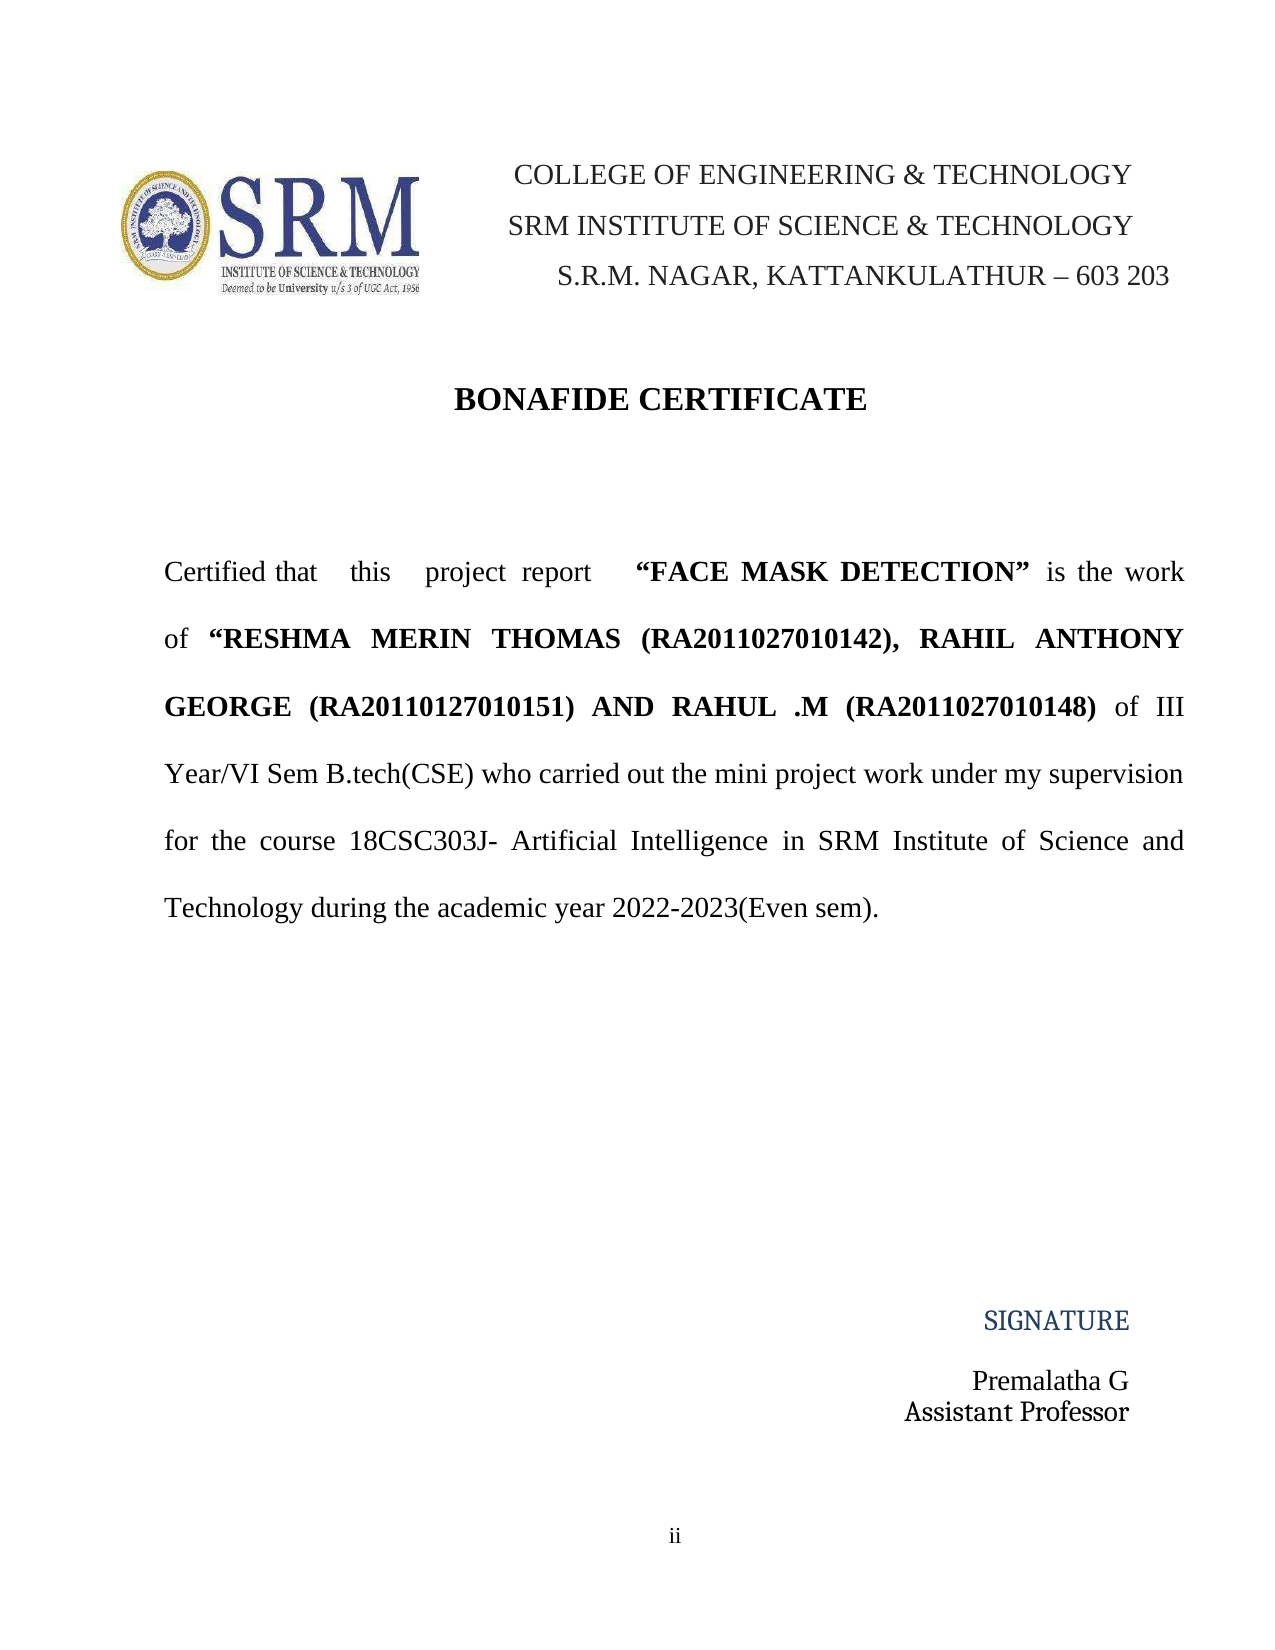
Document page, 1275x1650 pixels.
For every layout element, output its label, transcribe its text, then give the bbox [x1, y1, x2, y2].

text Assistant Professor [200, 1395, 1129, 1428]
text BONAFIDE CERTIFICATE [336, 379, 986, 417]
text Premalatha G [210, 1372, 1129, 1395]
text SIGNATURE [200, 1304, 1129, 1338]
picture [121, 171, 420, 295]
text S.R.M. NAGAR, KATTANKULATHUR – 603 203 [487, 258, 1239, 292]
text COLLEGE OF ENGINEERING & TECHNOLOGY SRM INSTITUTE OF SCIENCE & TECHNOLOGY [480, 157, 1162, 241]
text Certified that this project report “FACE MASK DETECTION” is the work of “RESHMA MERIN THOMAS (RA2011027010142), RAHIL ANTHONY GEORGE (RA20110127010151) AND RAHUL .M (RA2011027010148) of III Year/VI Sem B.tech(CSE) who carried out the mini project work under my supervision for the course 18CSC303J- Artificial Intelligence in SRM Institute of Science and Technology during the academic year 2022-2023(Even sem). [164, 554, 1185, 923]
